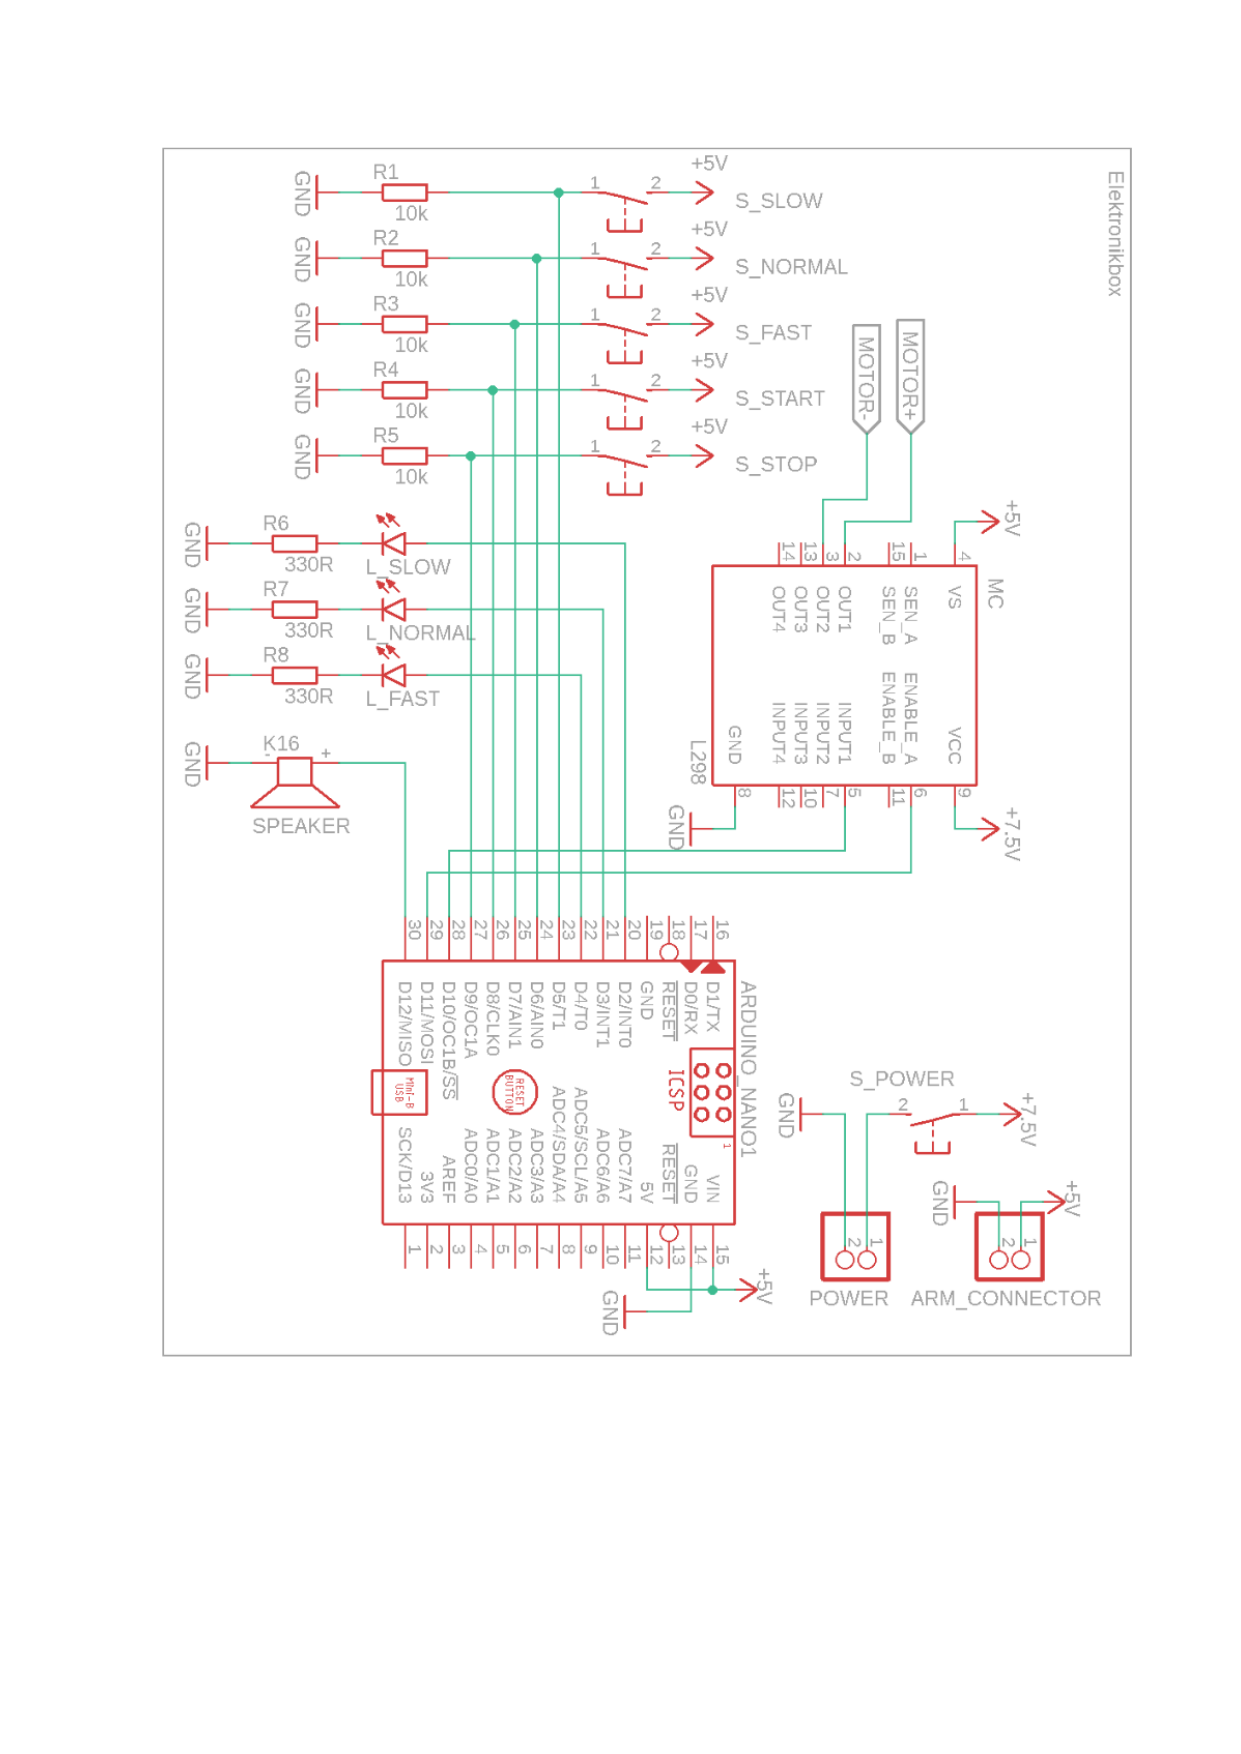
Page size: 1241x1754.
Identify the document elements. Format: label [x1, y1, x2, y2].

picture [163, 149, 1132, 1358]
